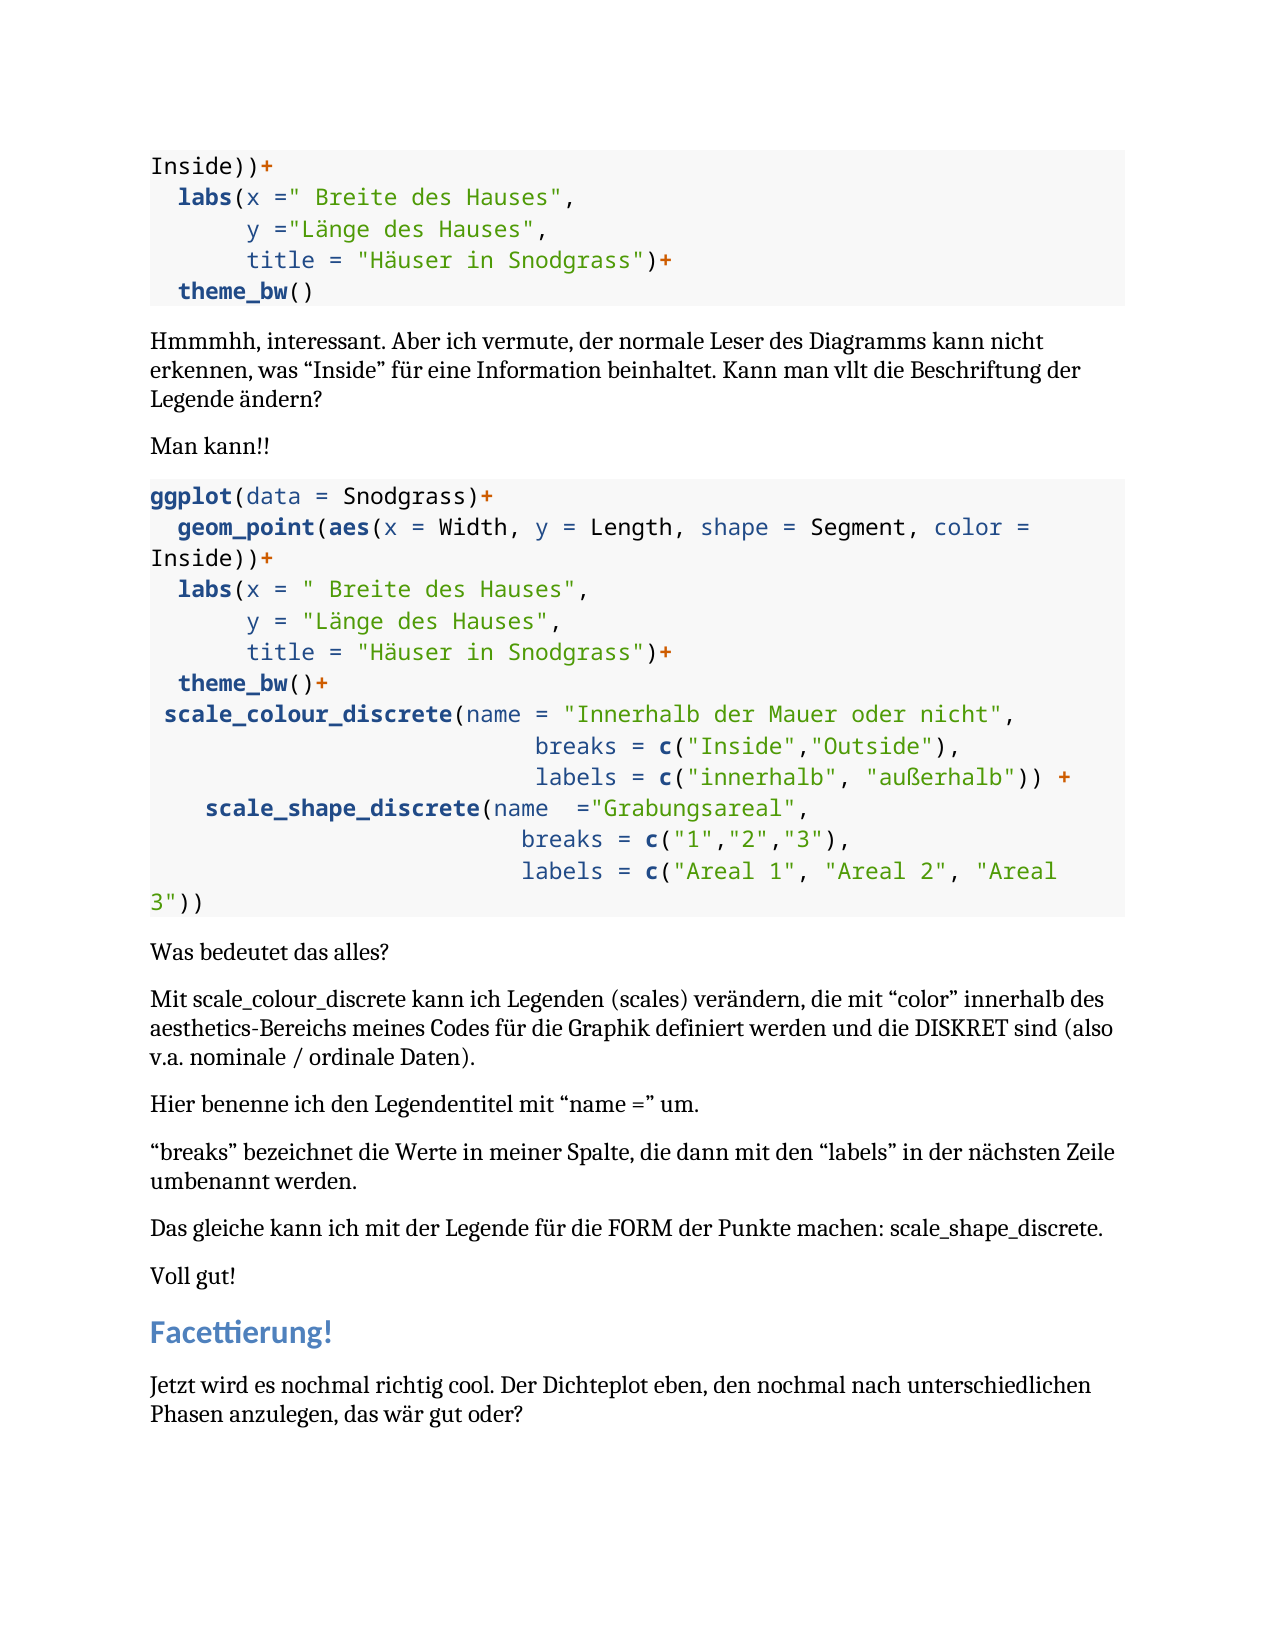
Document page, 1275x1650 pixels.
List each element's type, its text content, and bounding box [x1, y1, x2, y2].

text Mit scale_colour_discrete kann ich Legenden (scales) verändern, die mit “color” innerhalb des aesthetics-Bereichs meines Codes für die Graphik definiert werden und die DISKRET sind (also v.a. nominale / ordinale Daten). [150, 985, 1125, 1072]
text Jetzt wird es nochmal richtig cool. Der Dichteplot eben, den nochmal nach unterschiedlichen Phasen anzulegen, das wär gut oder? [150, 1371, 1125, 1428]
text Was bedeutet das alles? [150, 938, 1125, 967]
text Hmmmhh, interessant. Aber ich vermute, der normale Leser des Diagramms kann nicht erkennen, was “Inside” für eine Information beinhaltet. Kann man vllt die Beschriftung der Legende ändern? [150, 327, 1125, 413]
text “breaks” bezeichnet die Werte in meiner Spalte, die dann mit den “labels” in der nächsten Zeile umbenannt werden. [150, 1138, 1125, 1195]
text Das gleiche kann ich mit der Legende für die FORM der Punkte machen: scale_shape_discrete. [150, 1214, 1125, 1243]
text ggplot(data = Snodgrass)+ geom_point(aes(x = Width, y = Length, shape = Segment, color = Inside))+ labs(x = " Breite des Hauses", y = "Länge des Hauses", title = "Häuser in Snodgrass")+ theme_bw()+ scale_colour_discrete(name = "Innerhalb der Mauer oder nicht", breaks = c("Inside","Outside"), labels = c("innerhalb", "außerhalb")) + scale_shape_discrete(name ="Grabungsareal", breaks = c("1","2","3"), labels = c("Areal 1", "Areal 2", "Areal 3")) [150, 479, 1125, 917]
subtitle Facettierung! [150, 1311, 1125, 1352]
text Voll gut! [150, 1262, 1125, 1290]
text Hier benenne ich den Legendentitel mit “name =” um. [150, 1090, 1125, 1119]
text Man kann!! [150, 432, 1125, 461]
